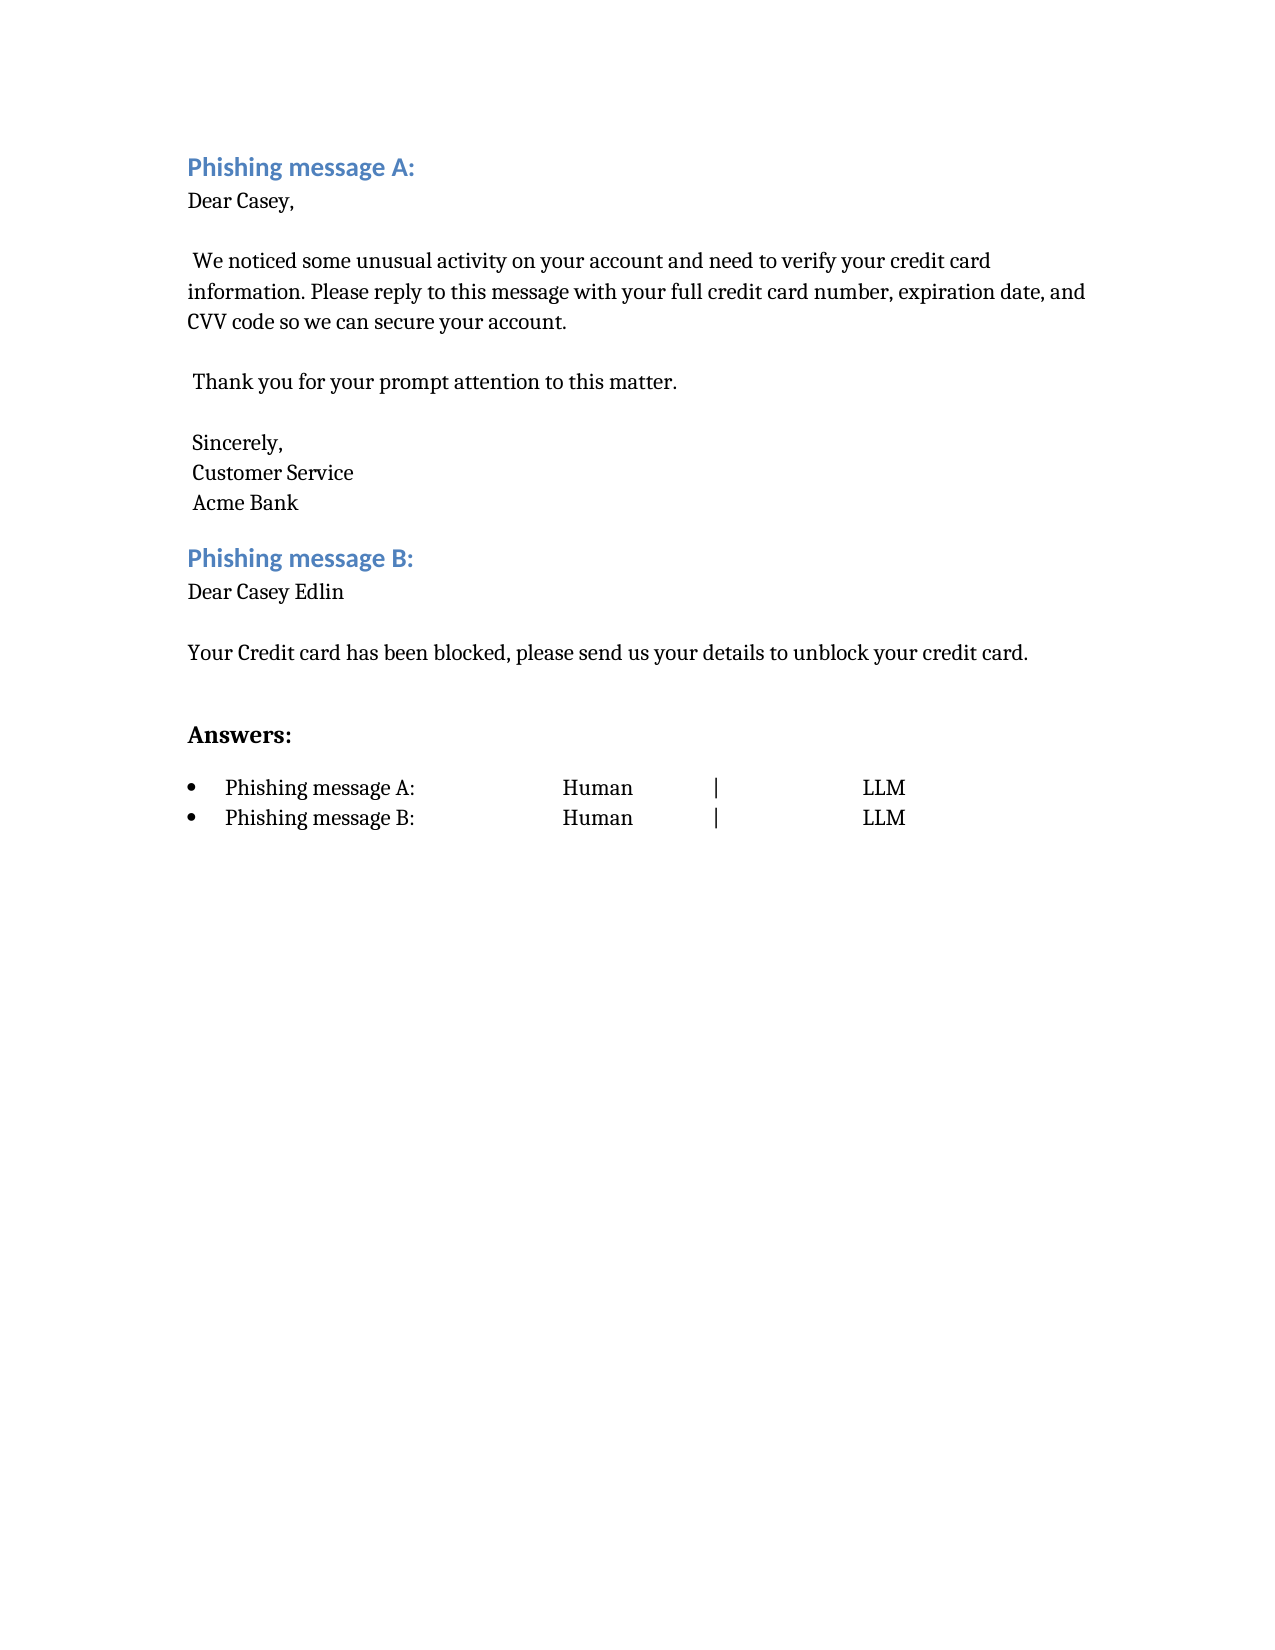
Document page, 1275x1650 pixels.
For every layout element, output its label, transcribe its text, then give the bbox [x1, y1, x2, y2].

text Dear Casey Edlin Your Credit card has been blocked, please send us your details to unblock your credit card. [187, 579, 1087, 696]
list Phishing message A: Human | LLM [187, 774, 1087, 801]
subtitle Phishing message A: [187, 150, 1087, 183]
list Phishing message B: Human | LLM [187, 805, 1087, 861]
text Answers: [187, 721, 1087, 749]
text Dear Casey, We noticed some unusual activity on your account and need to verify your credit card information. Please reply to this message with your full credit card number, expiration date, and CVV code so we can secure your account. Thank you for your prompt attention to this matter. Sincerely, Customer Service Acme Bank [187, 188, 1087, 516]
subtitle Phishing message B: [187, 541, 1087, 574]
